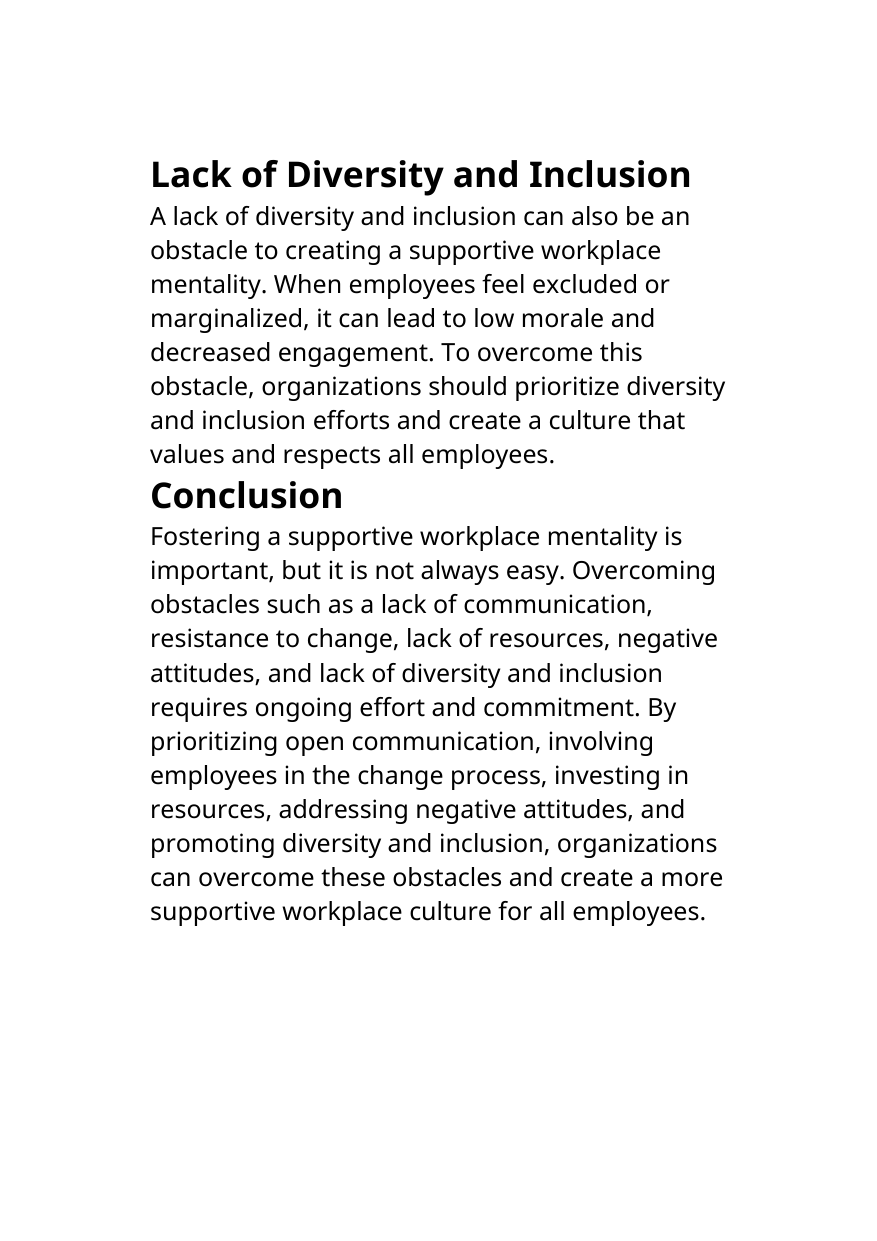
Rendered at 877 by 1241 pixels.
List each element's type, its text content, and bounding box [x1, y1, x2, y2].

text Fostering a supportive workplace mentality is important, but it is not always easy. Overcoming obstacles such as a lack of communication, resistance to change, lack of resources, negative attitudes, and lack of diversity and inclusion requires ongoing effort and commitment. By prioritizing open communication, involving employees in the change process, investing in resources, addressing negative attitudes, and promoting diversity and inclusion, organizations can overcome these obstacles and create a more supportive workplace culture for all employees. [150, 519, 727, 928]
subtitle Conclusion [150, 471, 727, 519]
subtitle Lack of Diversity and Inclusion [150, 150, 727, 198]
text A lack of diversity and inclusion can also be an obstacle to creating a supportive workplace mentality. When employees feel excluded or marginalized, it can lead to low morale and decreased engagement. To overcome this obstacle, organizations should prioritize diversity and inclusion efforts and create a culture that values and respects all employees. [150, 198, 727, 471]
